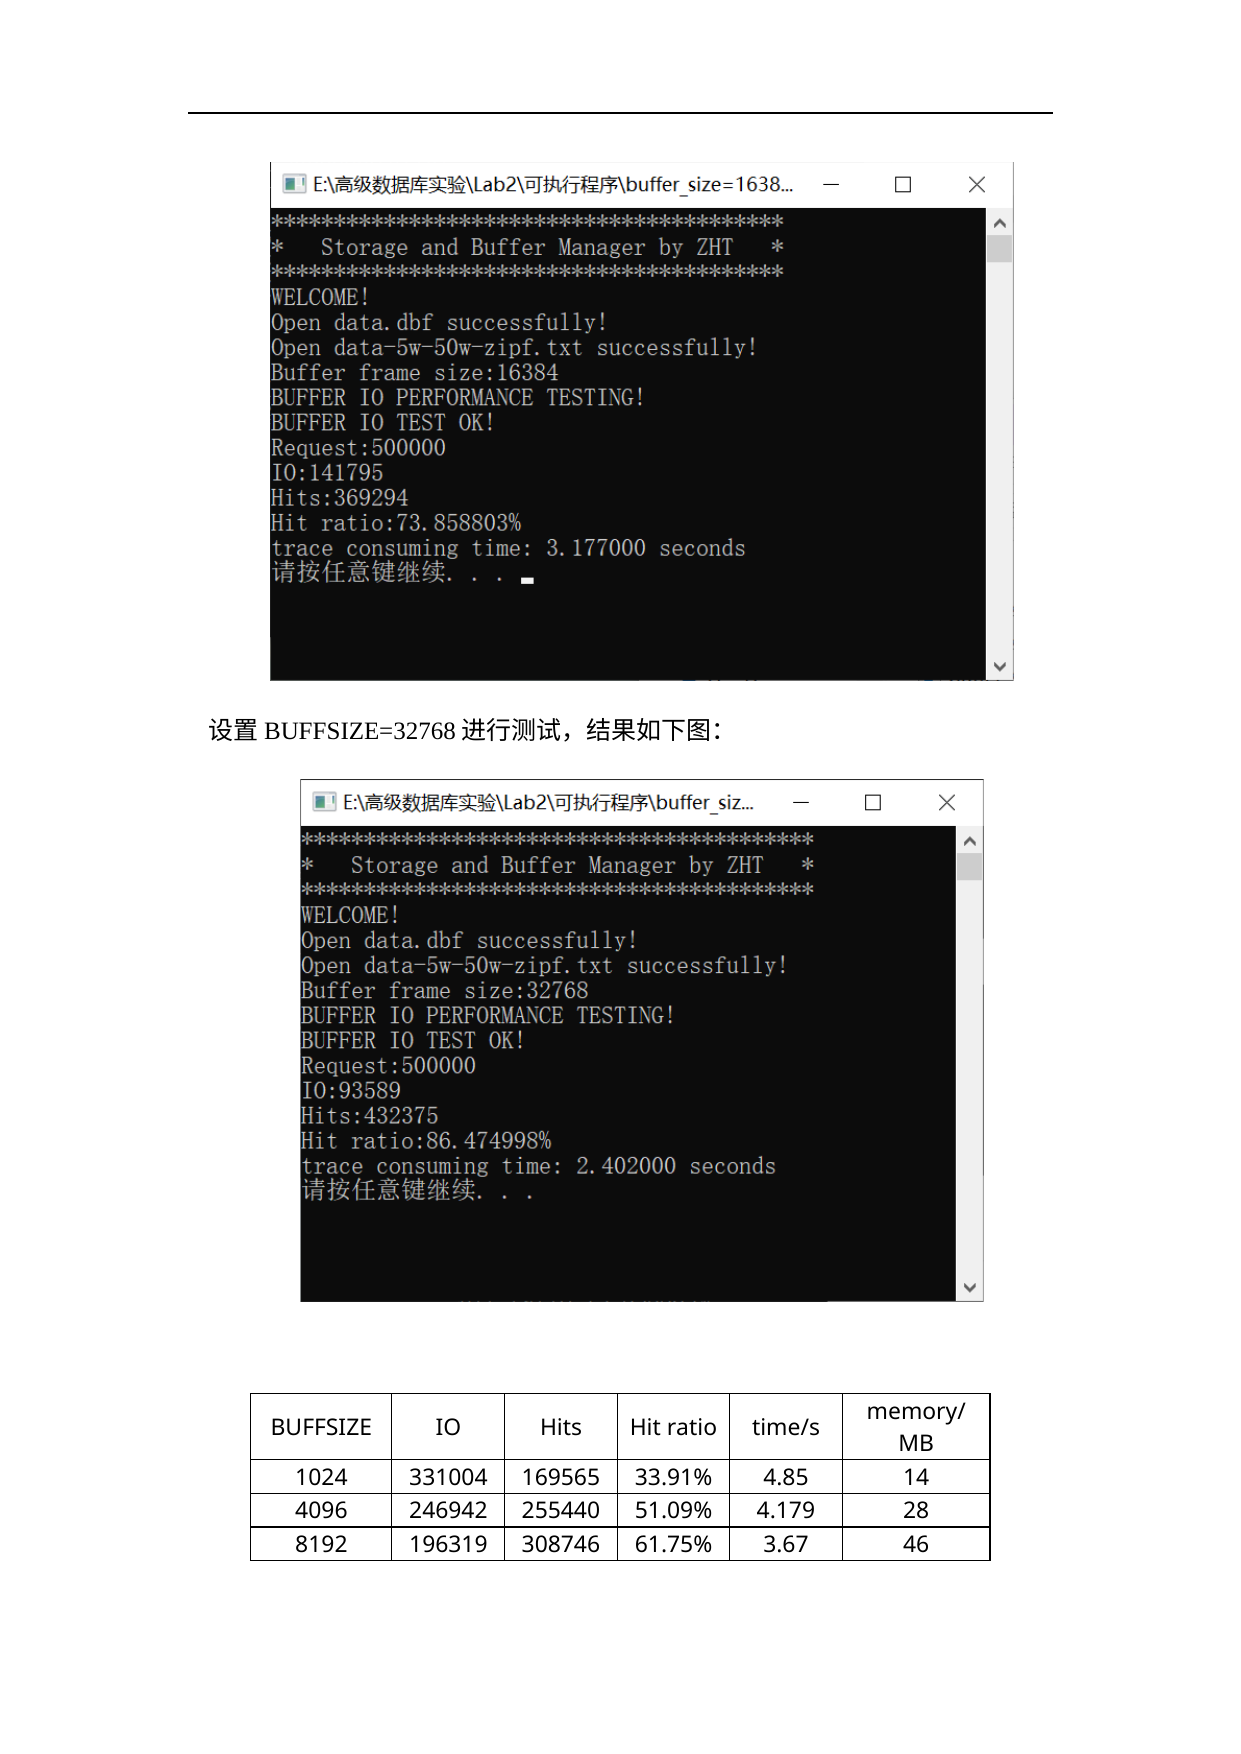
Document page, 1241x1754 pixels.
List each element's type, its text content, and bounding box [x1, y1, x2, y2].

table_cell 4096 [251, 1494, 391, 1526]
table_cell 3.67 [730, 1528, 842, 1560]
table_cell 28 [843, 1494, 989, 1526]
table_cell 169565 [505, 1460, 617, 1493]
table_header Hits [505, 1394, 617, 1459]
table_cell 255440 [505, 1494, 617, 1526]
table_cell 308746 [505, 1528, 617, 1560]
table_header memory/MB [843, 1394, 989, 1459]
table_cell 196319 [392, 1528, 504, 1560]
table_header Hit ratio [618, 1394, 729, 1459]
table_cell 331004 [392, 1460, 504, 1493]
table_header IO [392, 1394, 504, 1459]
picture [270, 162, 1014, 681]
table_cell 51.09% [618, 1494, 729, 1526]
table_cell 14 [843, 1460, 989, 1493]
table_cell 33.91% [618, 1460, 729, 1493]
picture [300, 779, 984, 1302]
table_cell 4.85 [730, 1460, 842, 1493]
text 设置 BUFFSIZE=32768进行测试，结果如下图： [187, 696, 1053, 761]
table_cell 246942 [392, 1494, 504, 1526]
table_header time/s [730, 1394, 842, 1459]
table_cell 8192 [251, 1528, 391, 1560]
table_cell 4.179 [730, 1494, 842, 1526]
table_cell 46 [843, 1528, 989, 1560]
table_cell 61.75% [618, 1528, 729, 1560]
table_cell 1024 [251, 1460, 391, 1493]
table_header BUFFSIZE [251, 1394, 391, 1459]
